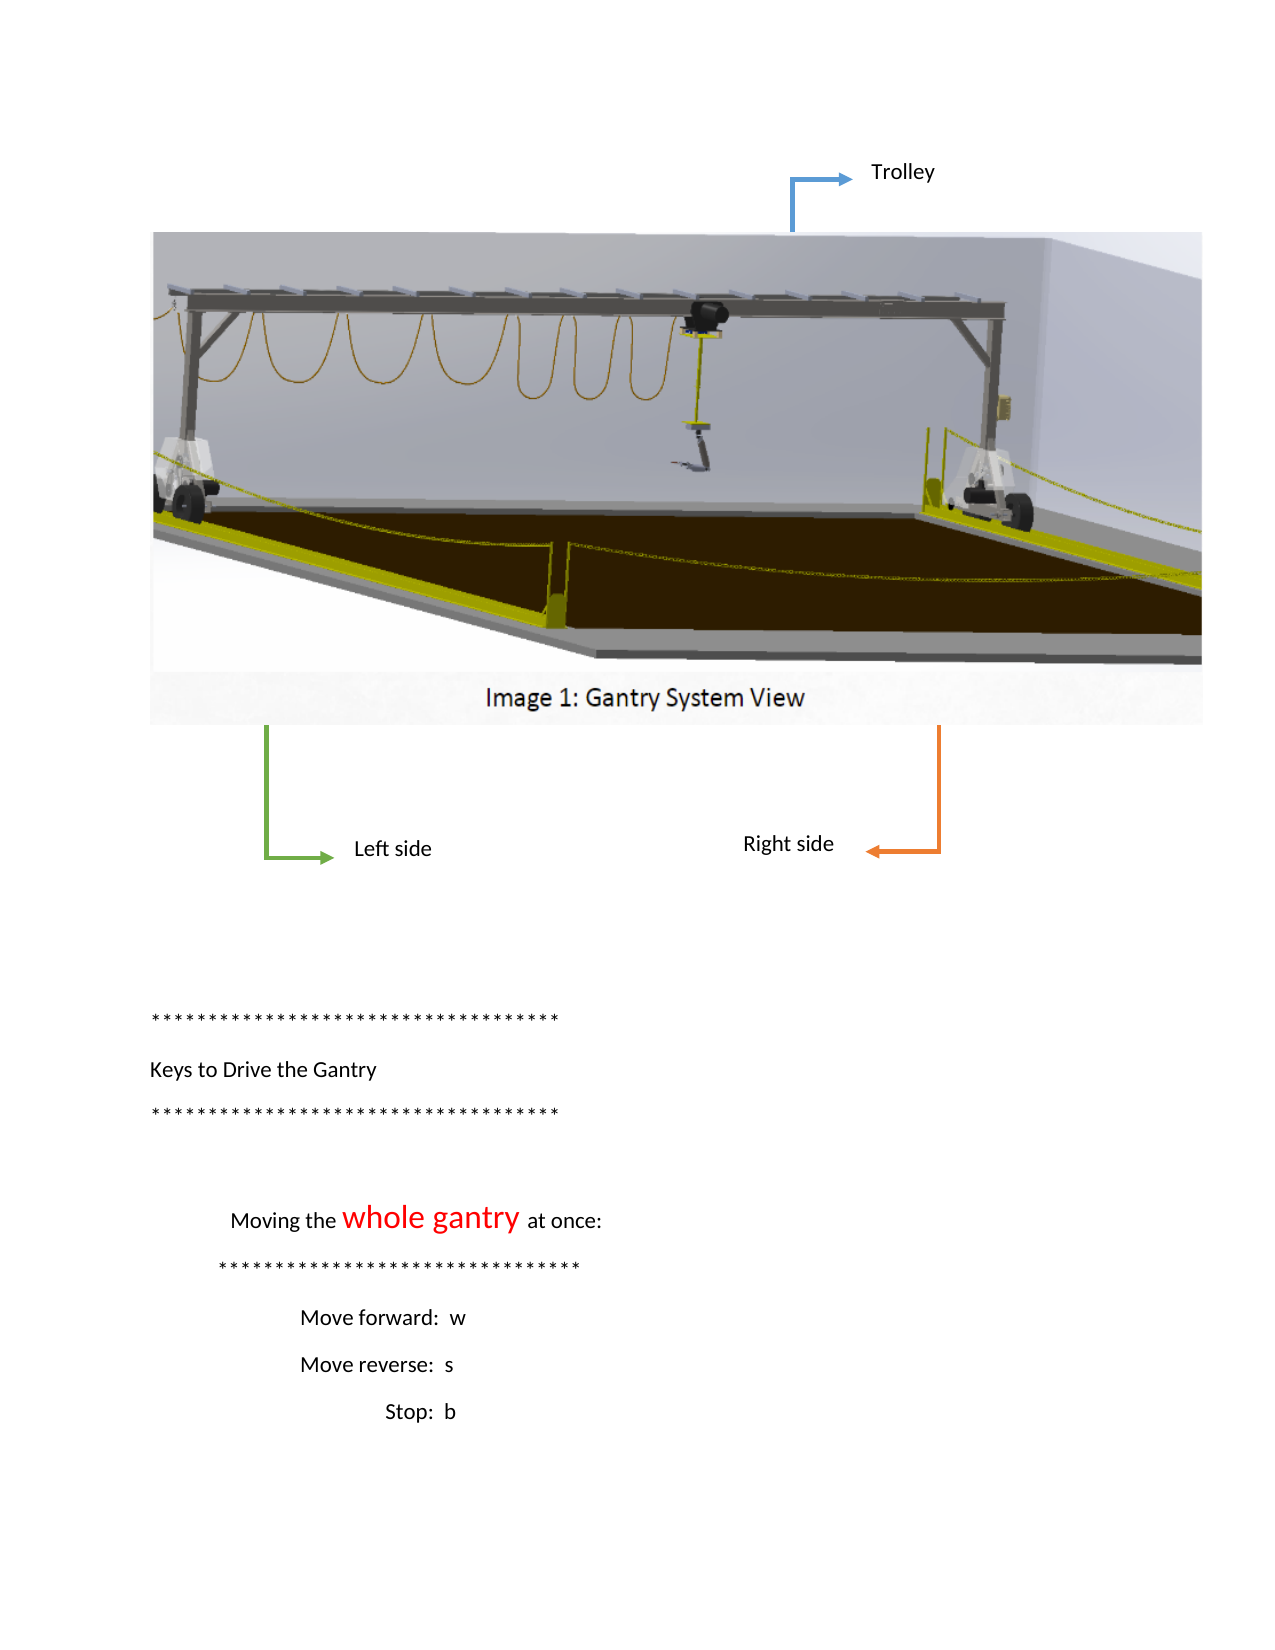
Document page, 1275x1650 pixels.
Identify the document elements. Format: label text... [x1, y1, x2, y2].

text ************************************ [150, 1102, 1125, 1130]
text Stop: b [150, 1397, 1125, 1425]
text ************************************ [150, 1008, 1125, 1036]
picture [150, 232, 1211, 725]
text Move forward: w [150, 1303, 1125, 1331]
text Move reverse: s [150, 1350, 1125, 1378]
text ******************************** [150, 1256, 1125, 1284]
text Keys to Drive the Gantry [150, 1055, 1125, 1083]
text Moving the whole gantry at once: [150, 1196, 1125, 1236]
